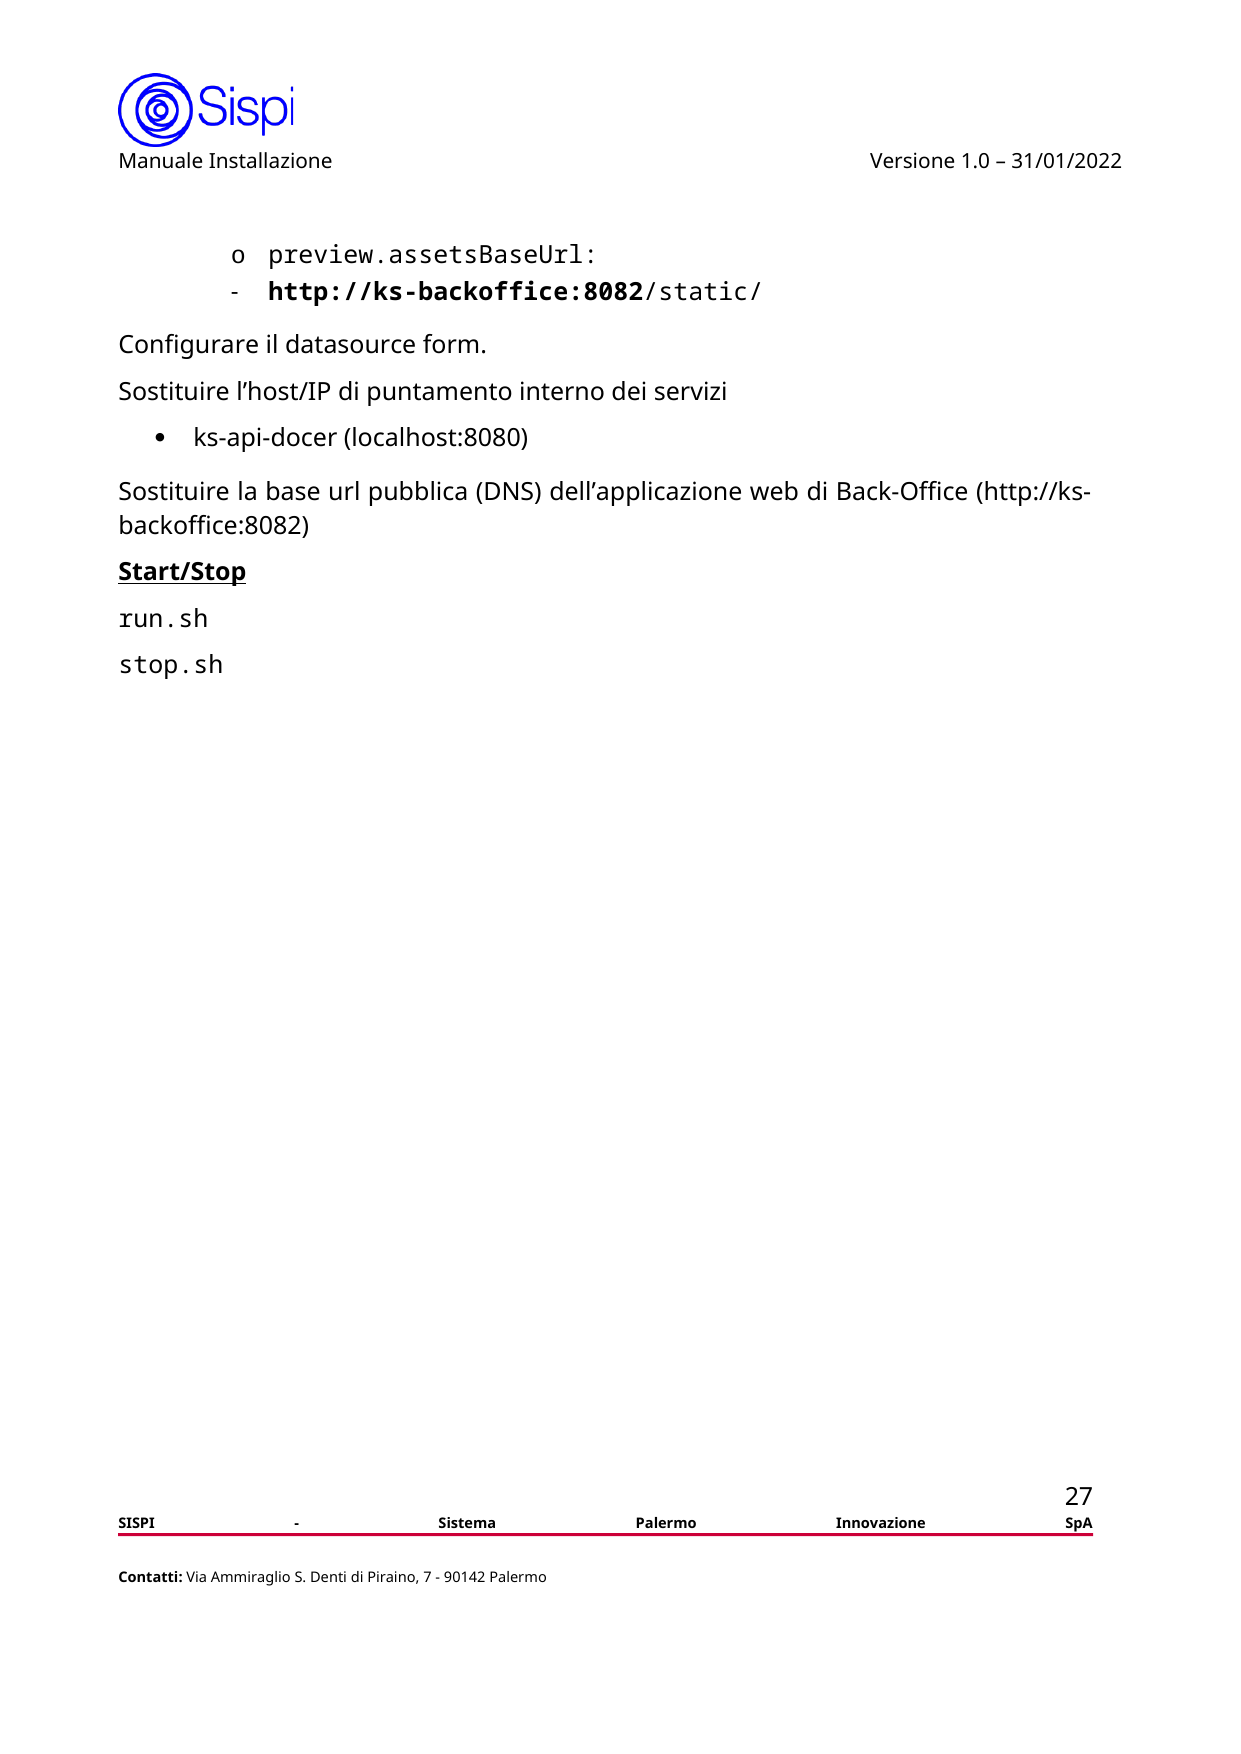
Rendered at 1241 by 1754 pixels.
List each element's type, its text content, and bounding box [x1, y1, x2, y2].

list http://ks-backoffice:8082/static/ [231, 273, 1093, 307]
text Sostituire l’host/IP di puntamento interno dei servizi [118, 373, 1093, 407]
text Start/Stop [118, 554, 1093, 588]
text Configurare il datasource form. [118, 327, 1093, 361]
list preview.assetsBaseUrl: [231, 236, 1122, 271]
text run.sh [118, 600, 1093, 634]
text Sostituire la base url pubblica (DNS) dell’applicazione web di Back-Office (http://ks-backoffice:8082) [118, 473, 1093, 541]
text stop.sh [118, 647, 1093, 681]
list ks-api-docer (localhost:8080) [156, 420, 1122, 454]
picture [118, 73, 294, 147]
